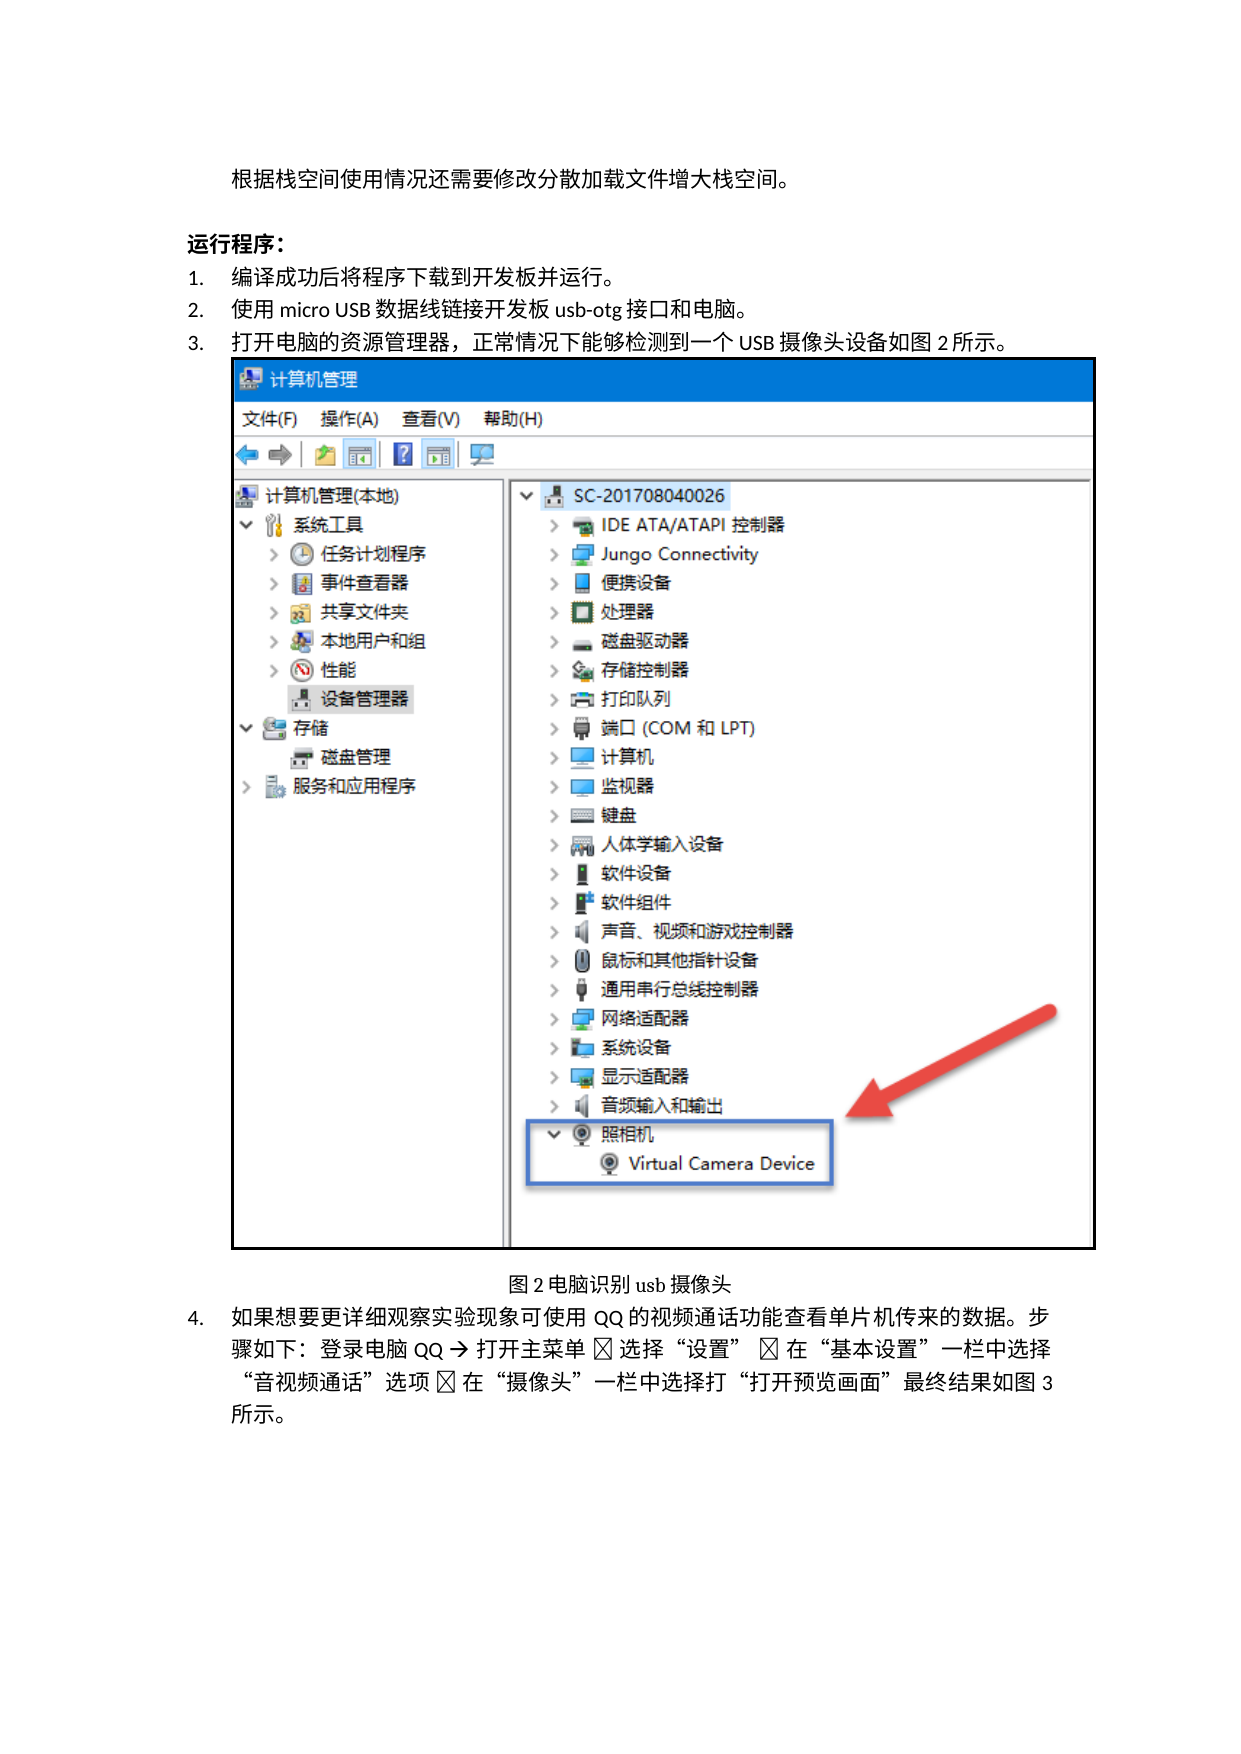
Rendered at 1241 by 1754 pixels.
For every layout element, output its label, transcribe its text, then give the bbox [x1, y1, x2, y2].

text 运行程序： [187, 227, 1053, 259]
list 根据栈空间使用情况还需要修改分散加载文件增大栈空间。 [187, 162, 1053, 194]
list 使用micro USB数据线链接开发板usb-otg接口和电脑。 [187, 292, 1053, 324]
list 编译成功后将程序下载到开发板并运行。 [187, 259, 1053, 292]
list 打开电脑的资源管理器，正常情况下能够检测到一个USB摄像头设备如图 2所示。 [187, 324, 1053, 357]
picture [234, 360, 1093, 1247]
list 如果想要更详细观察实验现象可使用QQ的视频通话功能查看单片机传来的数据。步骤如下：登录电脑QQ 打开主菜单 选择“设置” 在“基本设置”一栏中选择“音视频通话”选项 在“摄像头”一栏中选择打“打开预览画面”最终结果如图 3所示。 [187, 1299, 1053, 1429]
text 图 2电脑识别usb摄像头 [187, 1267, 1053, 1299]
